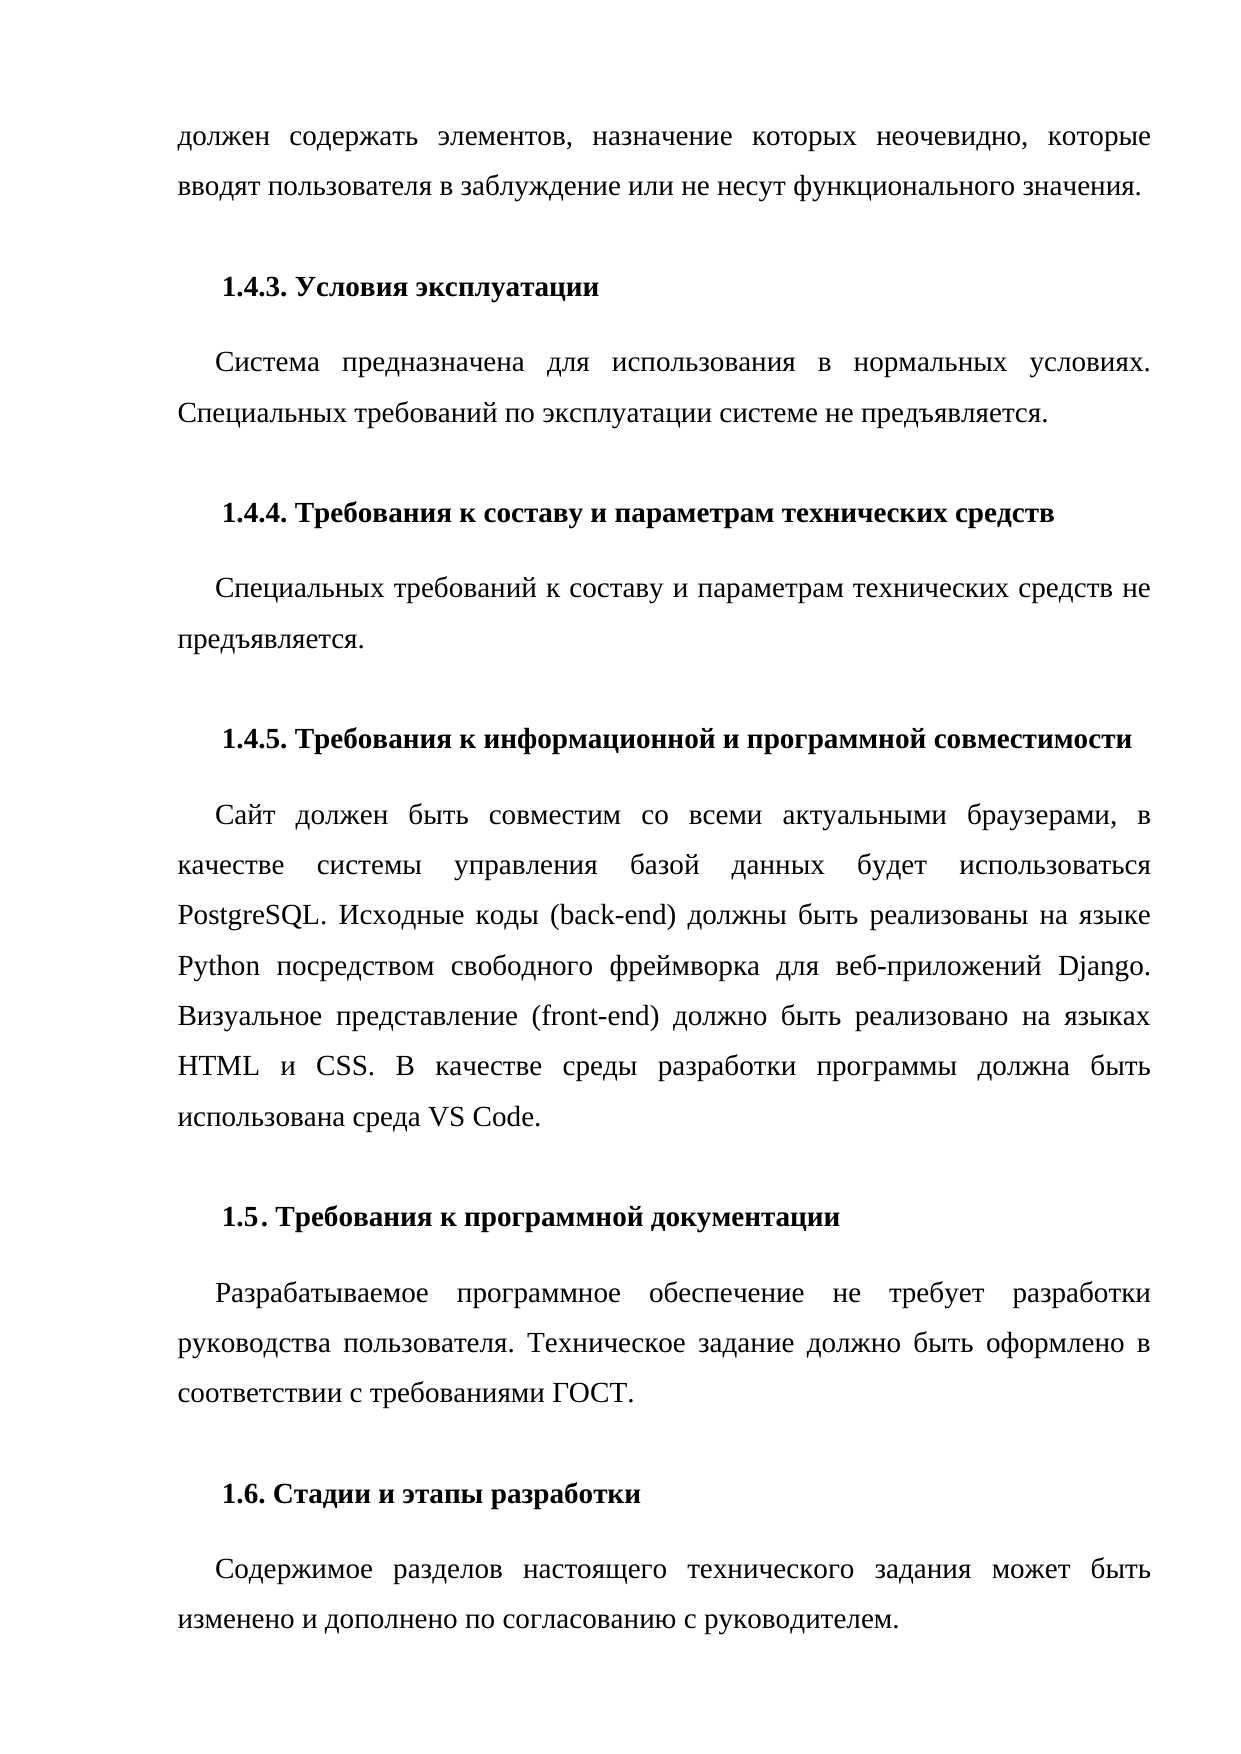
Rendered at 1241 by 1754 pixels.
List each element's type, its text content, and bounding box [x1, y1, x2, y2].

subtitle 1.6. Стадии и этапы разработки [222, 1476, 1152, 1509]
text Разрабатываемое программное обеспечение не требует разработки руководства пользователя. Техническое задание должно быть оформлено в соответствии с требованиями ГОСТ. [177, 1275, 1152, 1409]
subtitle . Требования к программной документации [222, 1199, 1152, 1233]
subtitle 1.4.3. Условия эксплуатации [222, 269, 1152, 303]
subtitle 1.4.4. Требования к составу и параметрам технических средств [222, 495, 1152, 529]
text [177, 118, 1152, 202]
text Содержимое разделов настоящего технического задания может быть изменено и дополнено по согласованию с руководителем. [177, 1551, 1152, 1635]
text Система предназначена для использования в нормальных условиях. Специальных требований по эксплуатации системе не предъявляется. [177, 344, 1152, 428]
text Сайт должен быть совместим со всеми актуальными браузерами, в качестве системы управления базой данных будет использоваться PostgreSQL. Исходные коды (back-end) должны быть реализованы на языке Python посредством свободного фреймворка для веб-приложений Django. Визуальное представление (front-end) должно быть реализовано на языках HTML и CSS. В качестве среды разработки программы должна быть использована среда VS Code. [177, 797, 1152, 1132]
text Специальных требований к составу и параметрам технических средств не предъявляется. [177, 571, 1152, 654]
subtitle 1.4.5. Требования к информационной и программной совместимости [222, 722, 1152, 755]
